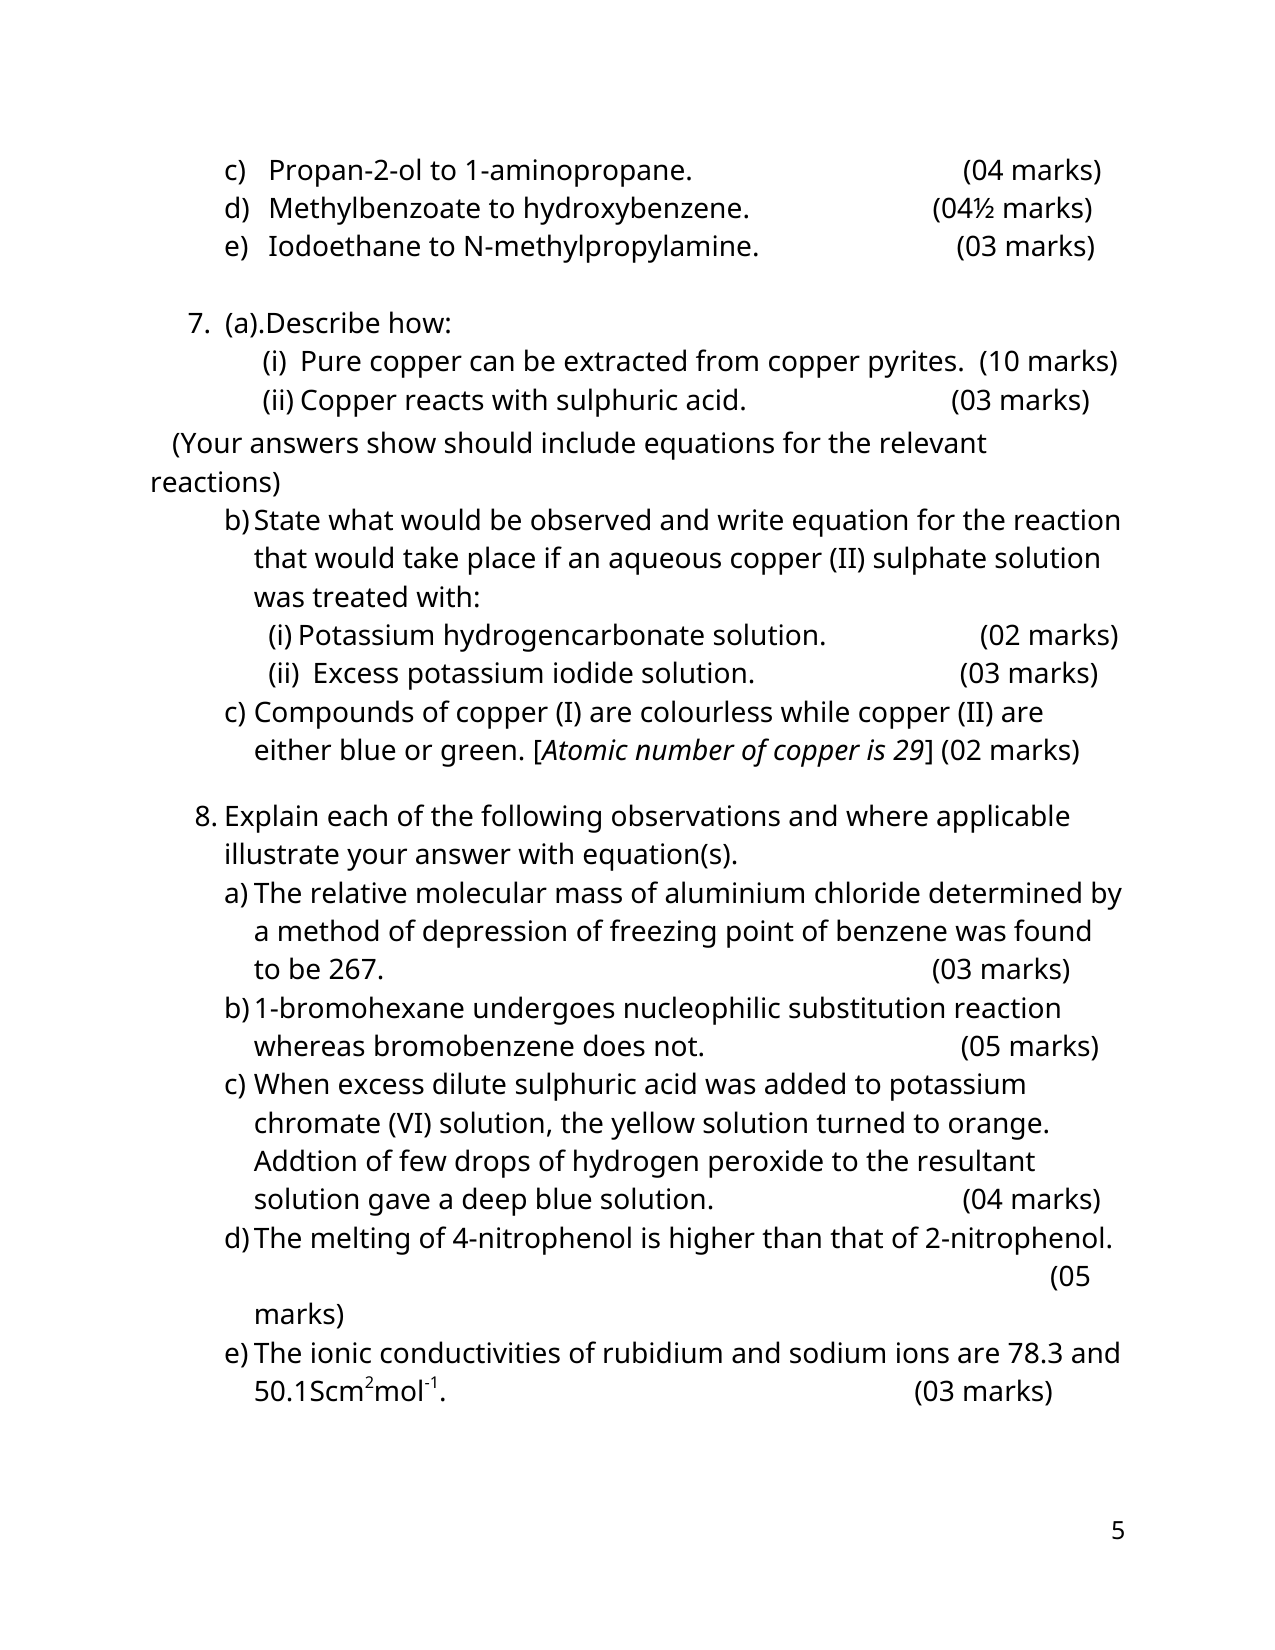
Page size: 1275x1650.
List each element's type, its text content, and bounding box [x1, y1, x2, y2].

list The ionic conductivities of rubidium and sodium ions are 78.3 and 50.1Scm2mol-1. (03 marks) [224, 1333, 1125, 1410]
list Methylbenzoate to hydroxybenzene. (04½ marks) [224, 188, 1125, 227]
list State what would be observed and write equation for the reaction that would take place if an aqueous copper (II) sulphate solution was treated with: [224, 500, 1125, 615]
list Excess potassium iodide solution. (03 marks) [268, 654, 1125, 692]
list Compounds of copper (I) are colourless while copper (II) are either blue or green. [Atomic number of copper is 29] (02 marks) [224, 692, 1125, 769]
list When excess dilute sulphuric acid was added to potassium chromate (VI) solution, the yellow solution turned to orange. Addtion of few drops of hydrogen peroxide to the resultant solution gave a deep blue solution. (04 marks) [224, 1065, 1125, 1218]
list Explain each of the following observations and where applicable illustrate your answer with equation(s). [194, 796, 1125, 873]
list Potassium hydrogencarbonate solution. (02 marks) [268, 615, 1125, 654]
list Iodoethane to N-methylpropylamine. (03 marks) [224, 227, 1125, 265]
list Copper reacts with sulphuric acid. (03 marks) [262, 380, 1125, 418]
text (Your answers show should include equations for the relevant reactions) [150, 424, 1125, 500]
list (a).Describe how: [187, 303, 1125, 342]
list Pure copper can be extracted from copper pyrites. (10 marks) [262, 342, 1125, 380]
list Propan-2-ol to 1-aminopropane. (04 marks) [224, 150, 1125, 188]
list 1-bromohexane undergoes nucleophilic substitution reaction whereas bromobenzene does not. (05 marks) [224, 988, 1125, 1065]
list The relative molecular mass of aluminium chloride determined by a method of depression of freezing point of benzene was found to be 267. (03 marks) [224, 873, 1125, 988]
list The melting of 4-nitrophenol is higher than that of 2-nitrophenol. (05 marks) [224, 1218, 1125, 1333]
